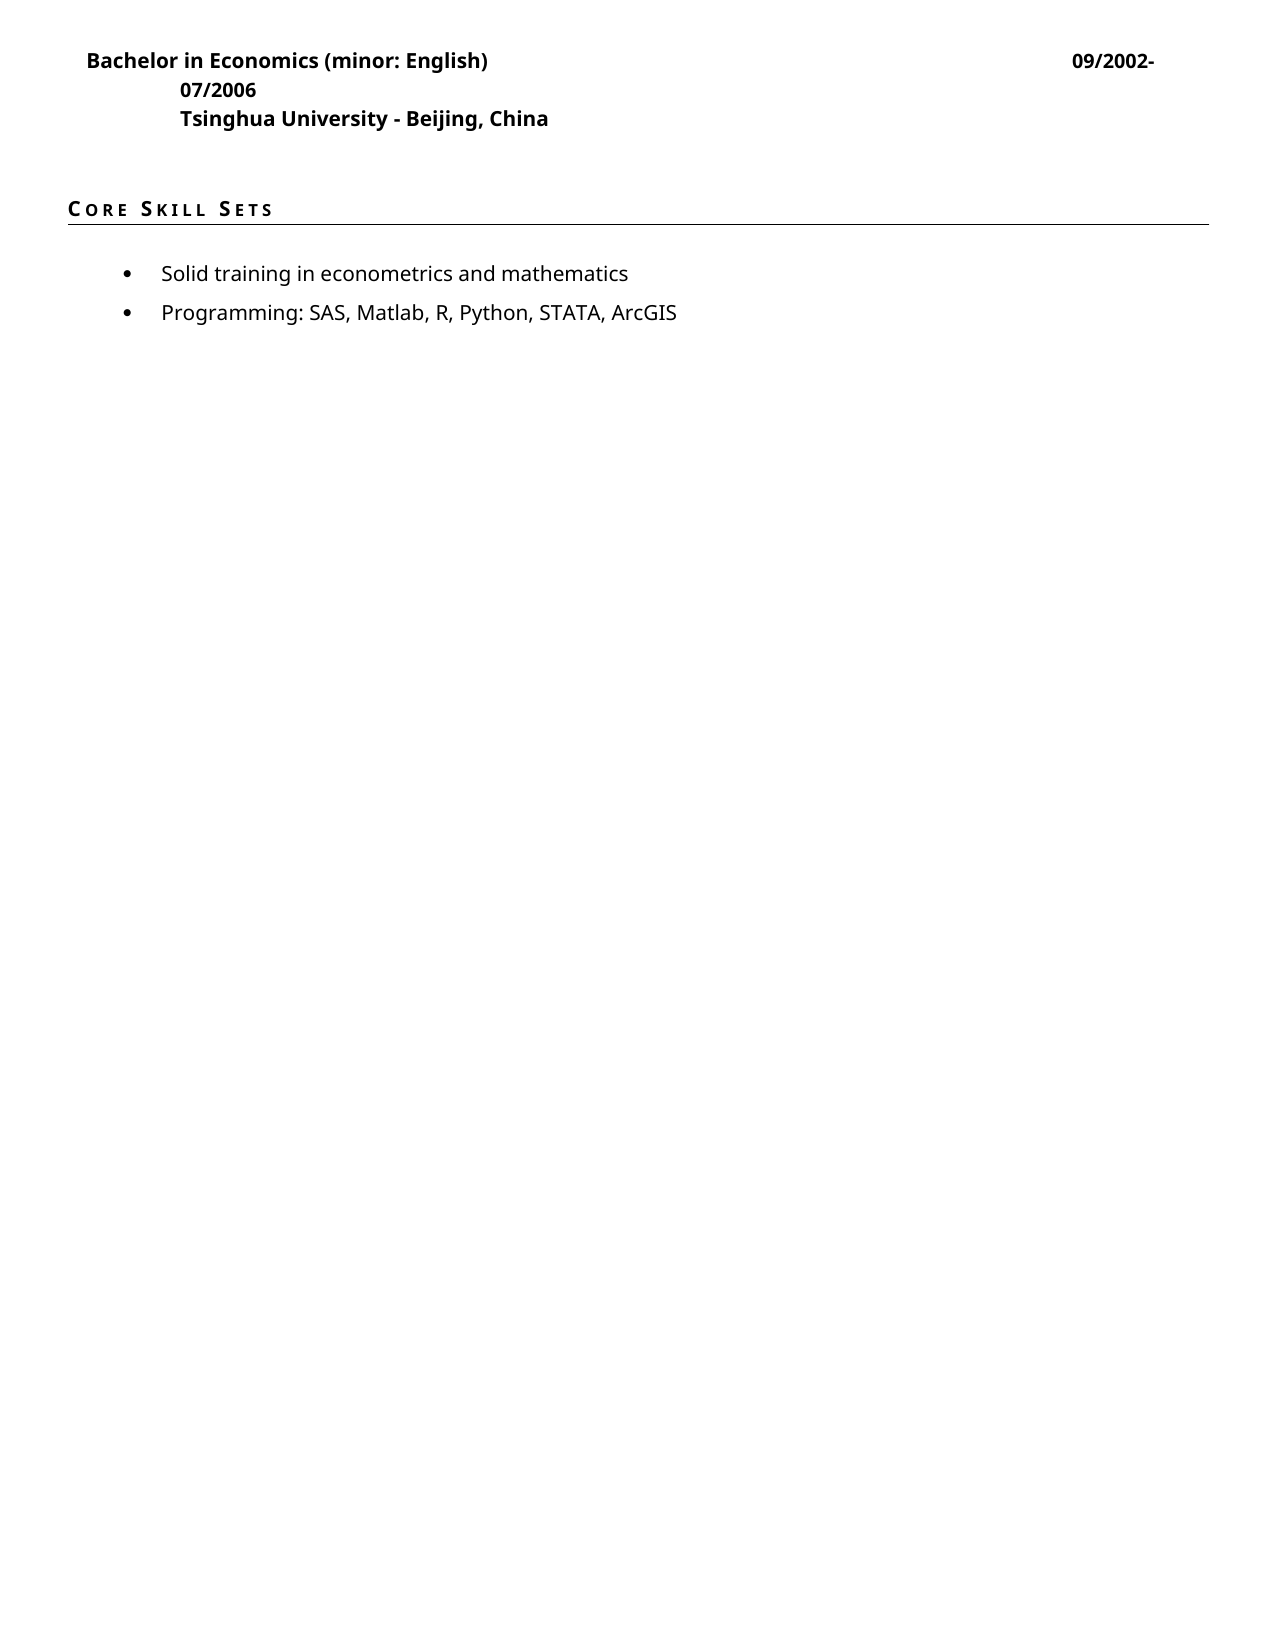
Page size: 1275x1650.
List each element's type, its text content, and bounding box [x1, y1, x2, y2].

list Programming: SAS, Matlab, R, Python, STATA, ArcGIS [124, 298, 1209, 327]
text Tsinghua University - Beijing, China [180, 103, 1209, 132]
list Solid training in econometrics and mathematics [124, 259, 1209, 288]
text Core Skill Sets [67, 191, 1209, 225]
text Bachelor in Economics (minor: English) 09/2002-07/2006 [86, 45, 1209, 103]
